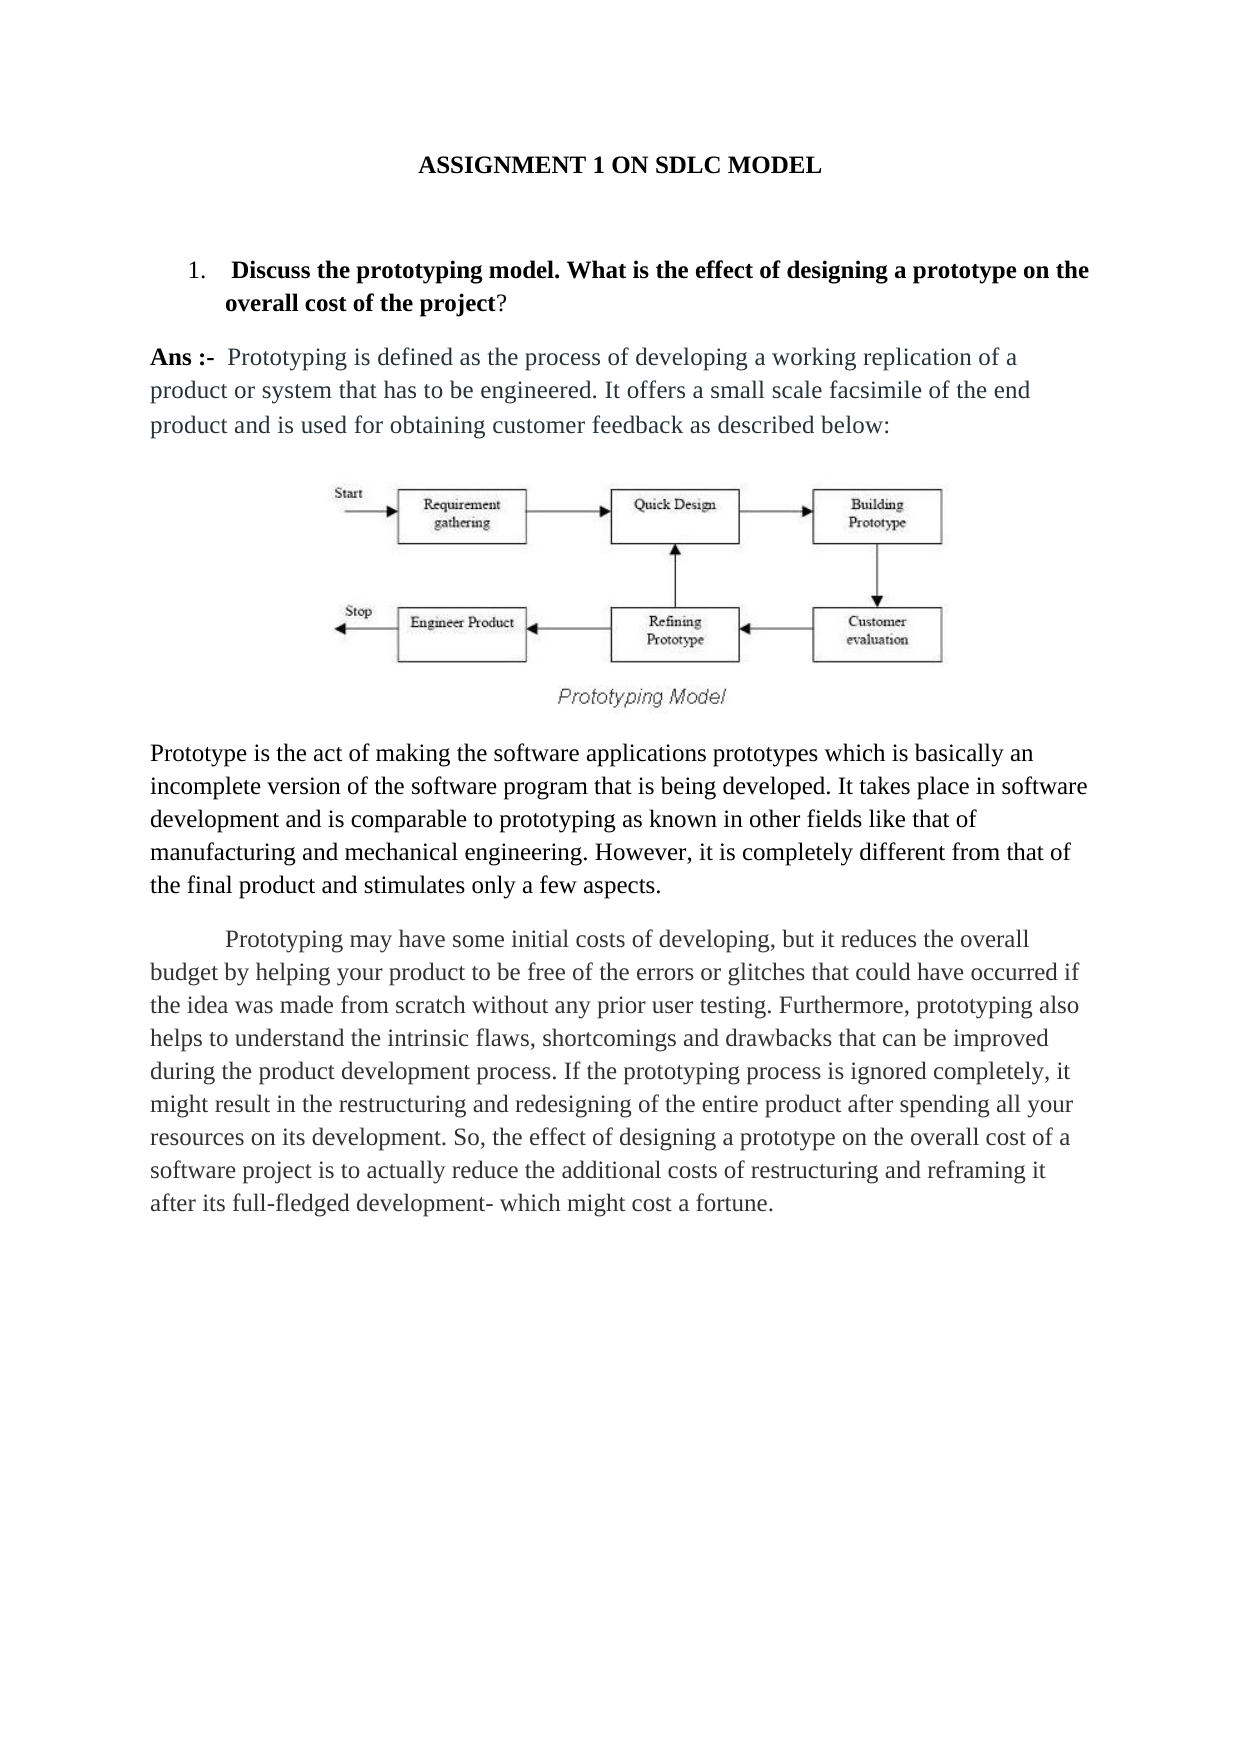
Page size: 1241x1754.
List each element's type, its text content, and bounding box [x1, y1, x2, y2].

text Prototype is the act of making the software applications prototypes which is basically an incomplete version of the software program that is being developed. It takes place in software development and is comparable to prototyping as known in other fields like that of manufacturing and mechanical engineering. However, it is completely different from that of the final product and stimulates only a few aspects. [150, 738, 1090, 899]
text ASSIGNMENT 1 ON SDLC MODEL [150, 150, 1090, 179]
text Prototyping may have some initial costs of developing, but it reduces the overall budget by helping your product to be free of the errors or glitches that could have occurred if the idea was made from scratch without any prior user testing. Furthermore, prototyping also helps to understand the intrinsic flaws, shortcomings and drawbacks that can be improved during the product development process. If the prototyping process is ignored completely, it might result in the restructuring and redesigning of the entire product after spending all your resources on its development. So, the effect of designing a prototype on the overall cost of a software project is to actually reduce the additional costs of restructuring and reframing it after its full-fledged development- which might cost a fortune. [150, 924, 1090, 1217]
text Ans :- Prototyping is defined as the process of developing a working replication of a product or system that has to be engineered. It offers a small scale facsimile of the end product and is used for obtaining customer feedback as described below: [150, 342, 1090, 439]
picture [318, 464, 959, 714]
list Discuss the prototyping model. What is the effect of designing a prototype on the overall cost of the project? [187, 255, 1090, 317]
